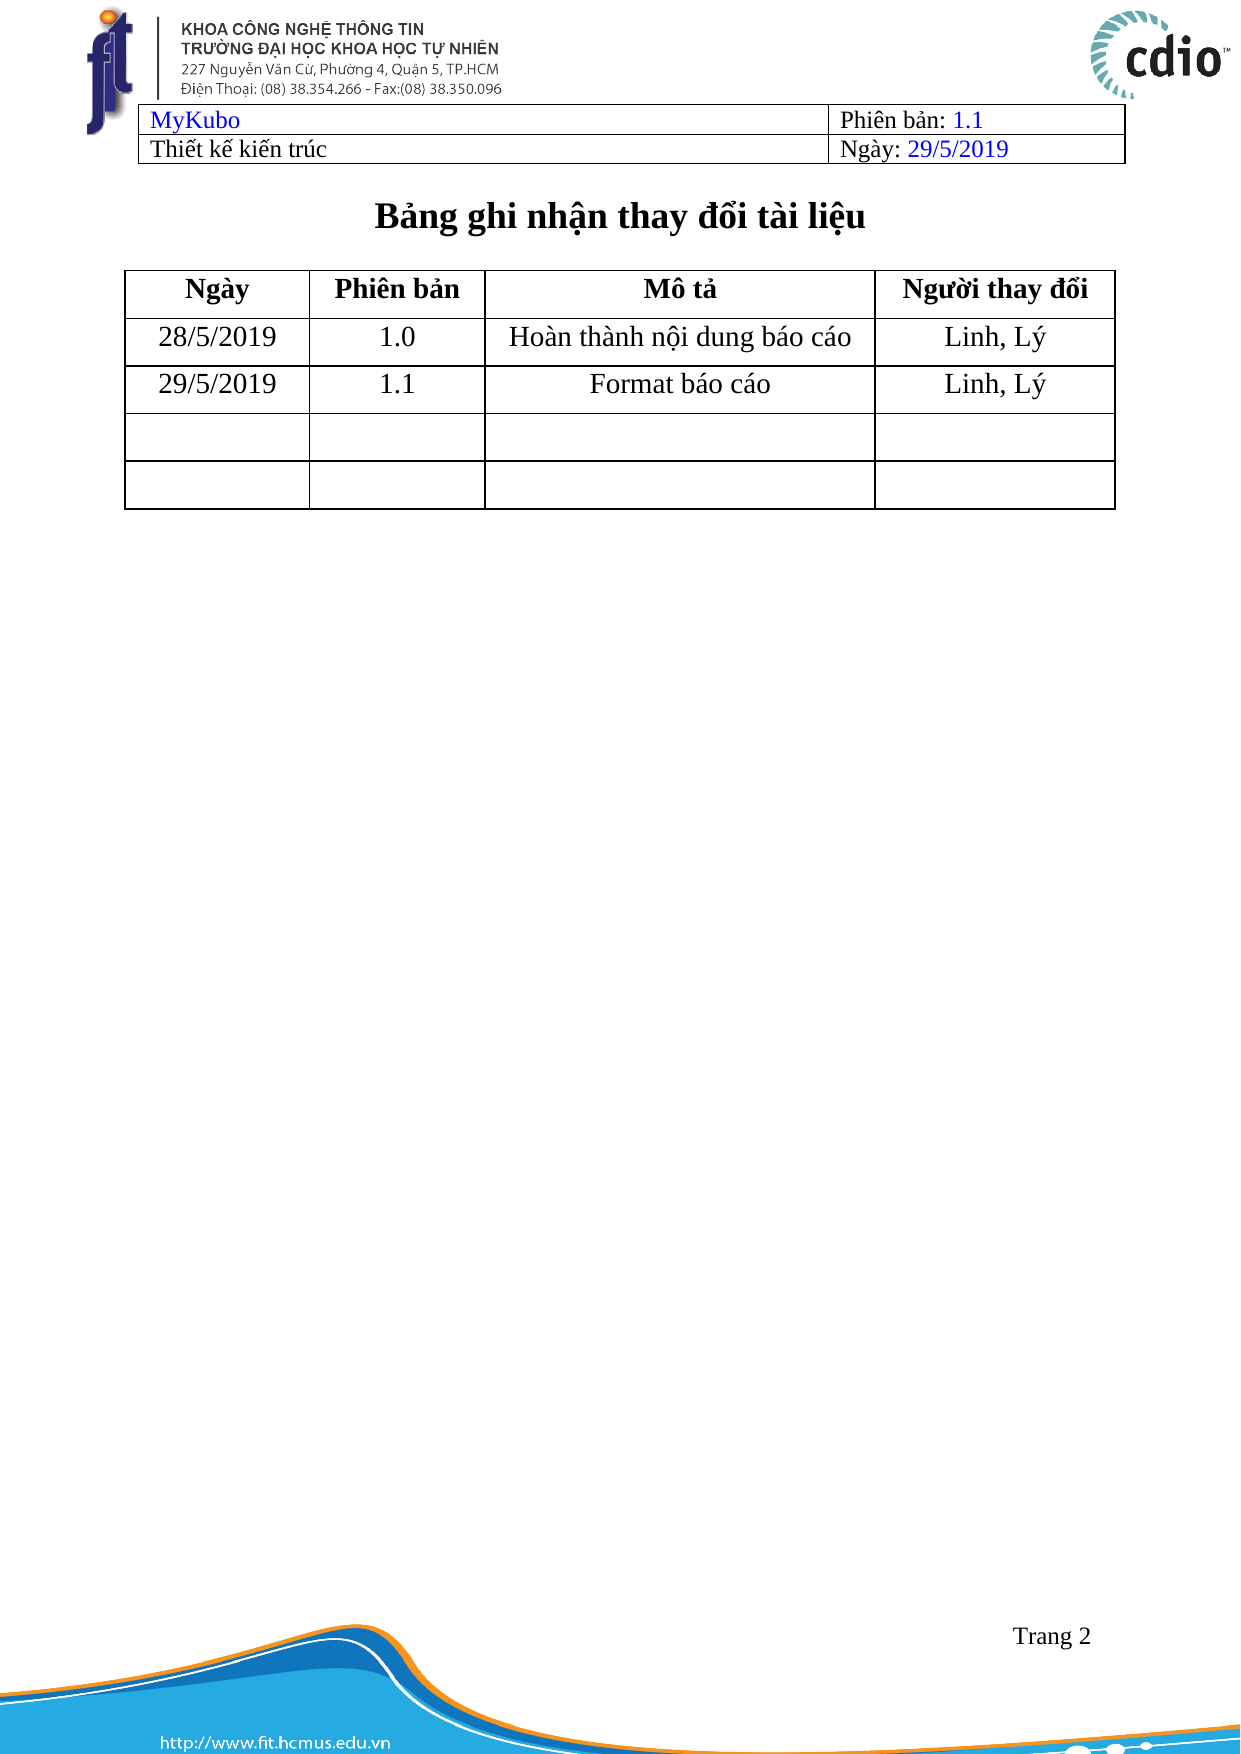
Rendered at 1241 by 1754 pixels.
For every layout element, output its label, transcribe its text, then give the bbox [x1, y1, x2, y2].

table_cell 1.0 [310, 319, 484, 365]
table_header Ngày [126, 271, 309, 317]
table_cell Linh, Lý [876, 367, 1114, 413]
table_header Người thay đổi [876, 271, 1114, 317]
table_header Mô tả [486, 271, 874, 317]
table_cell 28/5/2019 [126, 319, 309, 365]
table_cell Format báo cáo [486, 367, 874, 413]
text Bảng ghi nhận thay đổi tài liệu [150, 193, 1090, 236]
table_cell 29/5/2019 [126, 367, 309, 413]
picture [829, 105, 1124, 134]
picture [0, 1621, 1241, 1754]
table_cell [876, 414, 1114, 460]
table_cell [310, 462, 484, 508]
table_cell [876, 462, 1114, 508]
table_cell Linh, Lý [876, 319, 1114, 365]
picture [139, 105, 828, 134]
table_cell [486, 462, 874, 508]
table_cell 1.1 [310, 367, 484, 413]
table_cell [486, 414, 874, 460]
table_header Phiên bản [310, 271, 484, 317]
table_cell [126, 414, 309, 460]
picture [829, 135, 1124, 159]
table_cell [310, 414, 484, 460]
table_cell [126, 462, 309, 508]
table_cell Hoàn thành nội dung báo cáo [486, 319, 874, 365]
picture [63, 0, 1241, 159]
picture [139, 135, 828, 159]
